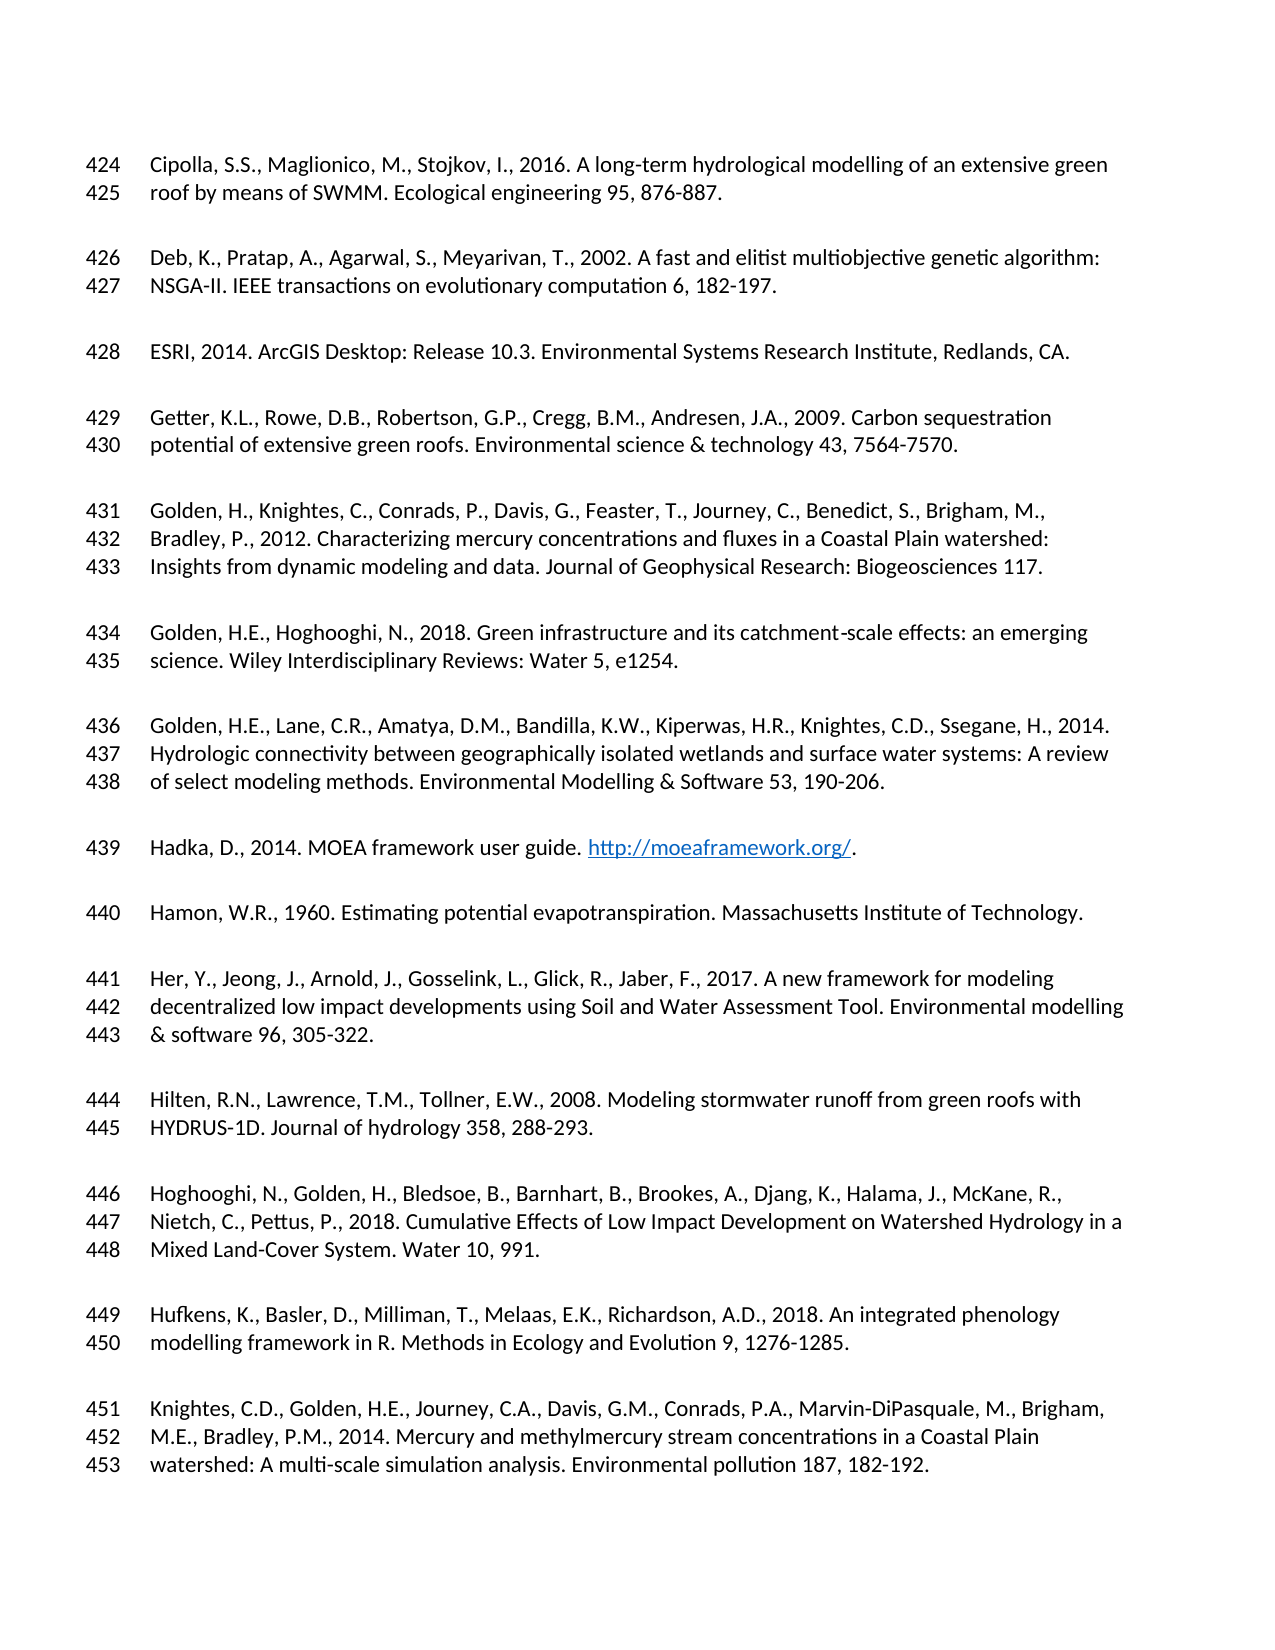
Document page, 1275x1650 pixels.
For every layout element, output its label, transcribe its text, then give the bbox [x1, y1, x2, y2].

text Hufkens, K., Basler, D., Milliman, T., Melaas, E.K., Richardson, A.D., 2018. An integrated phenology modelling framework in R. Methods in Ecology and Evolution 9, 1276-1285. [150, 1301, 1125, 1357]
text ESRI, 2014. ArcGIS Desktop: Release 10.3. Environmental Systems Research Institute, Redlands, CA. [150, 337, 1125, 365]
text Cipolla, S.S., Maglionico, M., Stojkov, I., 2016. A long-term hydrological modelling of an extensive green roof by means of SWMM. Ecological engineering 95, 876-887. [150, 150, 1125, 206]
text Deb, K., Pratap, A., Agarwal, S., Meyarivan, T., 2002. A fast and elitist multiobjective genetic algorithm: NSGA-II. IEEE transactions on evolutionary computation 6, 182-197. [150, 243, 1125, 299]
text Knightes, C.D., Golden, H.E., Journey, C.A., Davis, G.M., Conrads, P.A., Marvin-DiPasquale, M., Brigham, M.E., Bradley, P.M., 2014. Mercury and methylmercury stream concentrations in a Coastal Plain watershed: A multi-scale simulation analysis. Environmental pollution 187, 182-192. [150, 1394, 1125, 1478]
text Hilten, R.N., Lawrence, T.M., Tollner, E.W., 2008. Modeling stormwater runoff from green roofs with HYDRUS-1D. Journal of hydrology 358, 288-293. [150, 1085, 1125, 1141]
text Golden, H.E., Lane, C.R., Amatya, D.M., Bandilla, K.W., Kiperwas, H.R., Knightes, C.D., Ssegane, H., 2014. Hydrologic connectivity between geographically isolated wetlands and surface water systems: A review of select modeling methods. Environmental Modelling & Software 53, 190-206. [150, 711, 1125, 795]
text Hadka, D., 2014. MOEA framework user guide. http://moeaframework.org/. [150, 833, 1125, 861]
text Getter, K.L., Rowe, D.B., Robertson, G.P., Cregg, B.M., Andresen, J.A., 2009. Carbon sequestration potential of extensive green roofs. Environmental science & technology 43, 7564-7570. [150, 403, 1125, 459]
text Hamon, W.R., 1960. Estimating potential evapotranspiration. Massachusetts Institute of Technology. [150, 898, 1125, 926]
text Golden, H.E., Hoghooghi, N., 2018. Green infrastructure and its catchment‐scale effects: an emerging science. Wiley Interdisciplinary Reviews: Water 5, e1254. [150, 618, 1125, 674]
text Her, Y., Jeong, J., Arnold, J., Gosselink, L., Glick, R., Jaber, F., 2017. A new framework for modeling decentralized low impact developments using Soil and Water Assessment Tool. Environmental modelling & software 96, 305-322. [150, 964, 1125, 1048]
text Hoghooghi, N., Golden, H., Bledsoe, B., Barnhart, B., Brookes, A., Djang, K., Halama, J., McKane, R., Nietch, C., Pettus, P., 2018. Cumulative Effects of Low Impact Development on Watershed Hydrology in a Mixed Land-Cover System. Water 10, 991. [150, 1179, 1125, 1263]
text Golden, H., Knightes, C., Conrads, P., Davis, G., Feaster, T., Journey, C., Benedict, S., Brigham, M., Bradley, P., 2012. Characterizing mercury concentrations and fluxes in a Coastal Plain watershed: Insights from dynamic modeling and data. Journal of Geophysical Research: Biogeosciences 117. [150, 496, 1125, 580]
